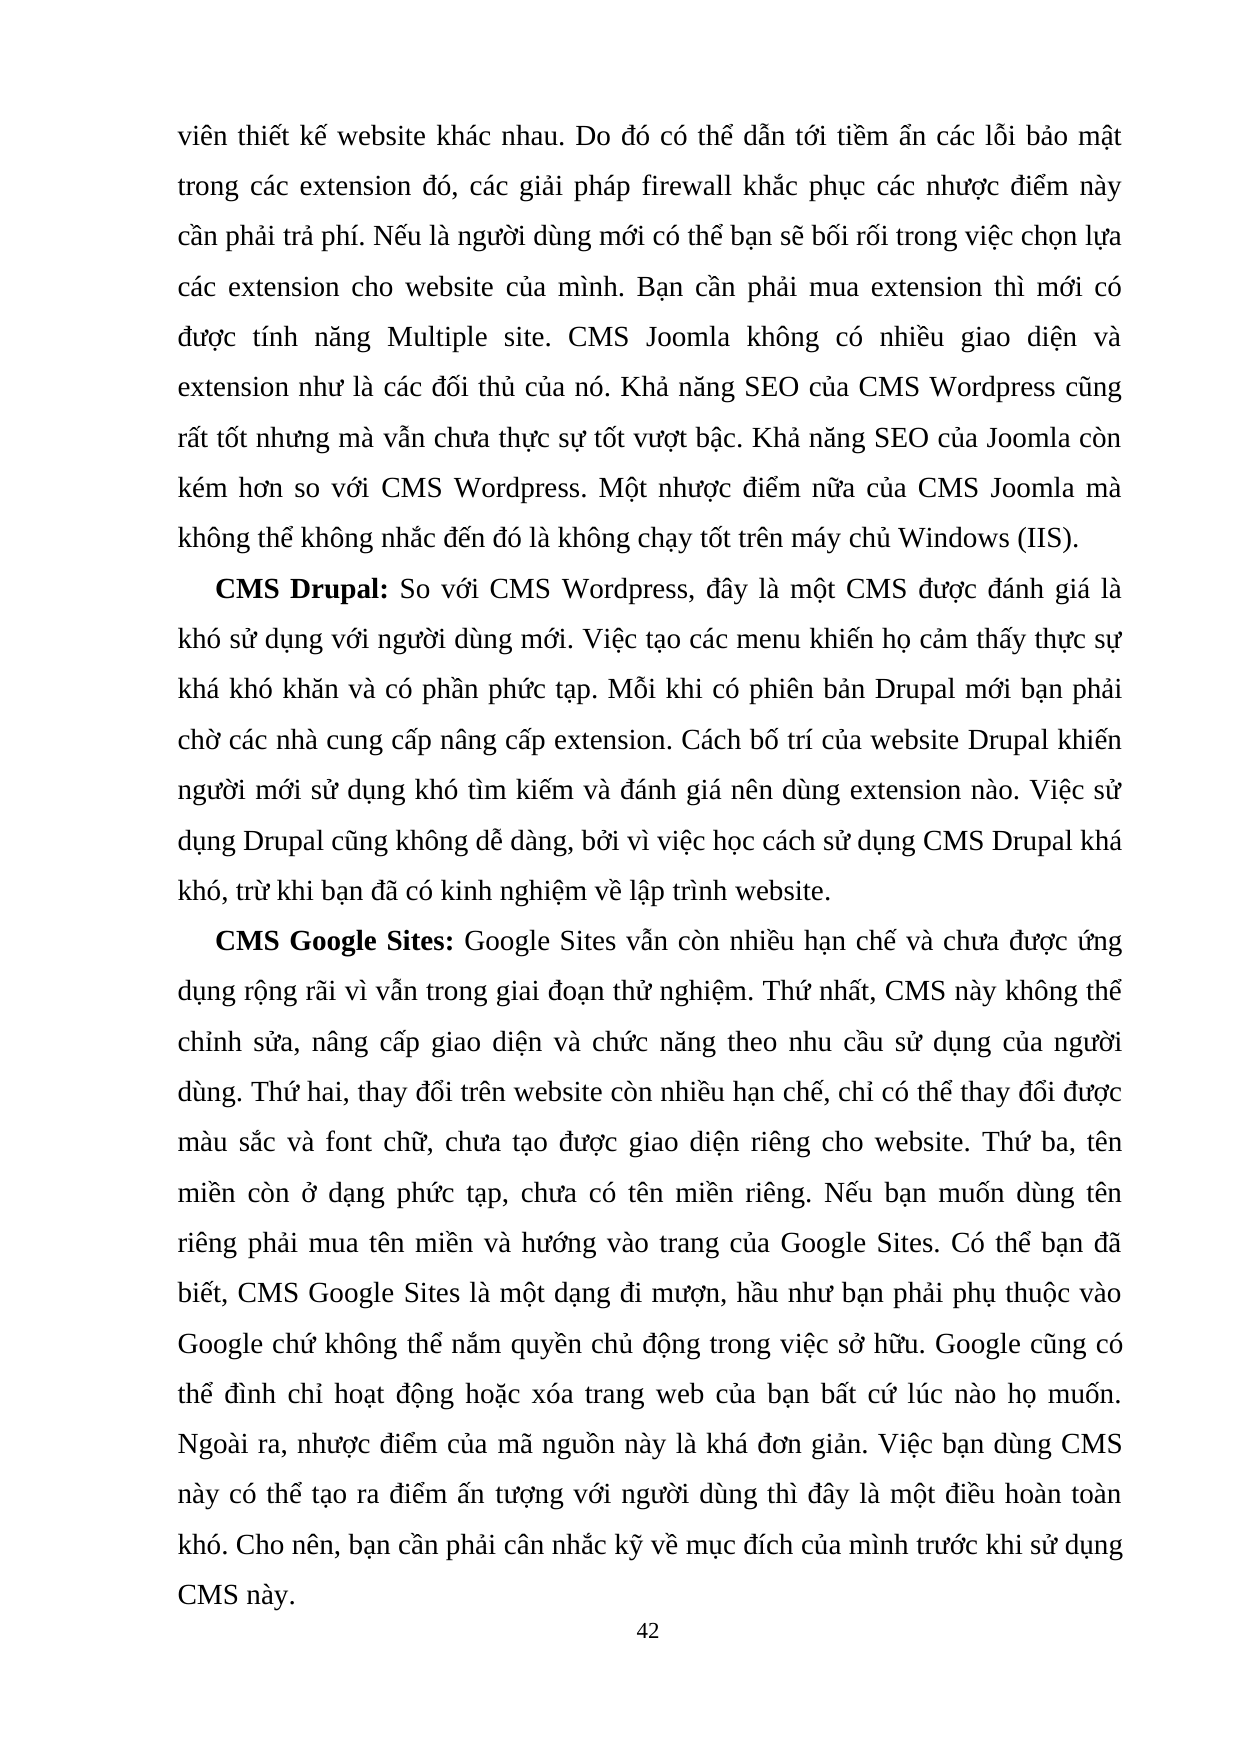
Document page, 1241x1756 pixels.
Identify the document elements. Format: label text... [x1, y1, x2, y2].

text CMS Google Sites: Google Sites vẫn còn nhiều hạn chế và chưa được ứng dụng rộng rãi vì vẫn trong giai đoạn thử nghiệm. Thứ nhất, CMS này không thể chỉnh sửa, nâng cấp giao diện và chức năng theo nhu cầu sử dụng của người dùng. Thứ hai, thay đổi trên website còn nhiều hạn chế, chỉ có thể thay đổi được màu sắc và font chữ, chưa tạo được giao diện riêng cho website. Thứ ba, tên miền còn ở dạng phức tạp, chưa có tên miền riêng. Nếu bạn muốn dùng tên riêng phải mua tên miền và hướng vào trang của Google Sites. Có thể bạn đã biết, CMS Google Sites là một dạng đi mượn, hầu như bạn phải phụ thuộc vào Google chứ không thể nắm quyền chủ động trong việc sở hữu. Google cũng có thể đình chỉ hoạt động hoặc xóa trang web của bạn bất cứ lúc nào họ muốn. Ngoài ra, nhược điểm của mã nguồn này là khá đơn giản. Việc bạn dùng CMS này có thể tạo ra điểm ấn tượng với người dùng thì đây là một điều hoàn toàn khó. Cho nên, bạn cần phải cân nhắc kỹ về mục đích của mình trước khi sử dụng CMS này. [177, 923, 1123, 1611]
text viên thiết kế website khác nhau. Do đó có thể dẫn tới tiềm ẩn các lỗi bảo mật trong các extension đó, các giải pháp firewall khắc phục các nhược điểm này cần phải trả phí. Nếu là người dùng mới có thể bạn sẽ bối rối trong việc chọn lựa các extension cho website của mình. Bạn cần phải mua extension thì mới có được tính năng Multiple site. CMS Joomla không có nhiều giao diện và extension như là các đối thủ của nó. Khả năng SEO của CMS Wordpress cũng rất tốt nhưng mà vẫn chưa thực sự tốt vượt bậc. Khả năng SEO của Joomla còn kém hơn so với CMS Wordpress. Một nhược điểm nữa của CMS Joomla mà không thể không nhắc đến đó là không chạy tốt trên máy chủ Windows (IIS). [177, 118, 1123, 554]
text CMS Drupal: So với CMS Wordpress, đây là một CMS được đánh giá là khó sử dụng với người dùng mới. Việc tạo các menu khiến họ cảm thấy thực sự khá khó khăn và có phần phức tạp. Mỗi khi có phiên bản Drupal mới bạn phải chờ các nhà cung cấp nâng cấp extension. Cách bố trí của website Drupal khiến người mới sử dụng khó tìm kiếm và đánh giá nên dùng extension nào. Việc sử dụng Drupal cũng không dễ dàng, bởi vì việc học cách sử dụng CMS Drupal khá khó, trừ khi bạn đã có kinh nghiệm về lập trình website. [177, 571, 1123, 906]
